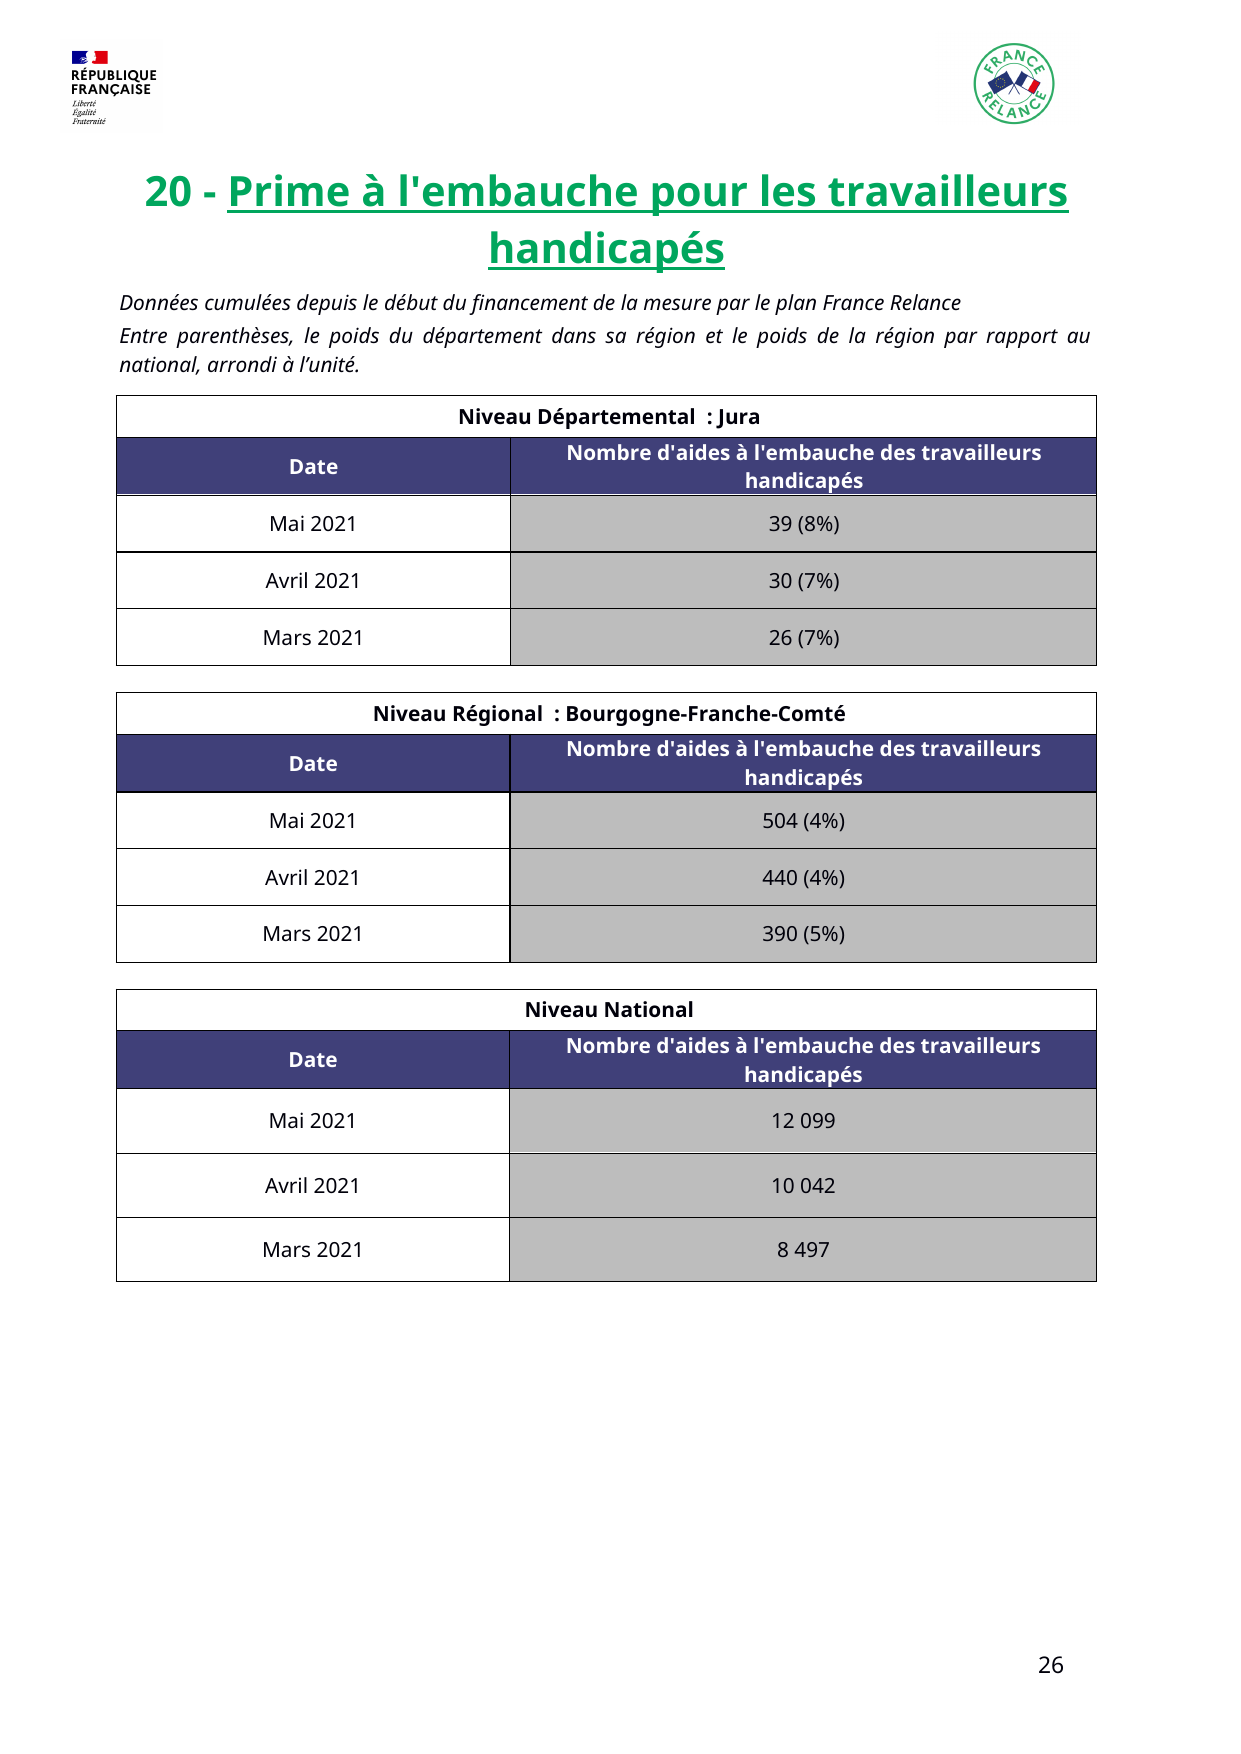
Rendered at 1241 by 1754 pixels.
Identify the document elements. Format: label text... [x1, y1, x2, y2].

table_cell Date [117, 1031, 509, 1088]
text Entre parenthèses, le poids du département dans sa région et le poids de la région par rapport au national, arrondi à l’unité. [119, 321, 1094, 378]
table_cell Mars 2021 [117, 609, 510, 665]
table_cell Date [117, 735, 509, 791]
table_cell 12 099 [510, 1089, 1096, 1152]
table_cell Mai 2021 [117, 1089, 509, 1152]
table_cell 30 (7%) [511, 553, 1096, 608]
table_cell 26 (7%) [511, 609, 1096, 665]
table_cell Mars 2021 [117, 906, 509, 962]
table_cell Avril 2021 [117, 553, 510, 608]
table_header Niveau Départemental : Jura [117, 396, 1096, 437]
table_cell Nombre d'aides à l'embauche des travailleurs handicapés [511, 438, 1096, 494]
table_cell 8 497 [510, 1218, 1096, 1281]
table_cell 440 (4%) [511, 849, 1096, 905]
table_cell Avril 2021 [117, 1154, 509, 1217]
table_cell Avril 2021 [117, 849, 509, 905]
table_cell Nombre d'aides à l'embauche des travailleurs handicapés [511, 735, 1096, 791]
picture [60, 39, 163, 133]
table_cell Mars 2021 [117, 1218, 509, 1281]
table_cell 39 (8%) [511, 496, 1096, 551]
text Données cumulées depuis le début du financement de la mesure par le plan France Relance [119, 288, 1094, 317]
table_cell 390 (5%) [511, 906, 1096, 962]
table_cell Mai 2021 [117, 496, 510, 551]
table_cell 504 (4%) [511, 793, 1096, 848]
picture [935, 31, 1081, 125]
table_cell Nombre d'aides à l'embauche des travailleurs handicapés [510, 1031, 1096, 1088]
table_header Niveau Régional : Bourgogne-Franche-Comté [117, 693, 1096, 733]
table_cell Date [117, 438, 510, 494]
table_header Niveau National [117, 990, 1096, 1030]
table_cell 10 042 [510, 1154, 1096, 1217]
table_cell Mai 2021 [117, 793, 509, 848]
subtitle 20 - Prime à l'embauche pour les travailleurs handicapés [119, 162, 1094, 276]
